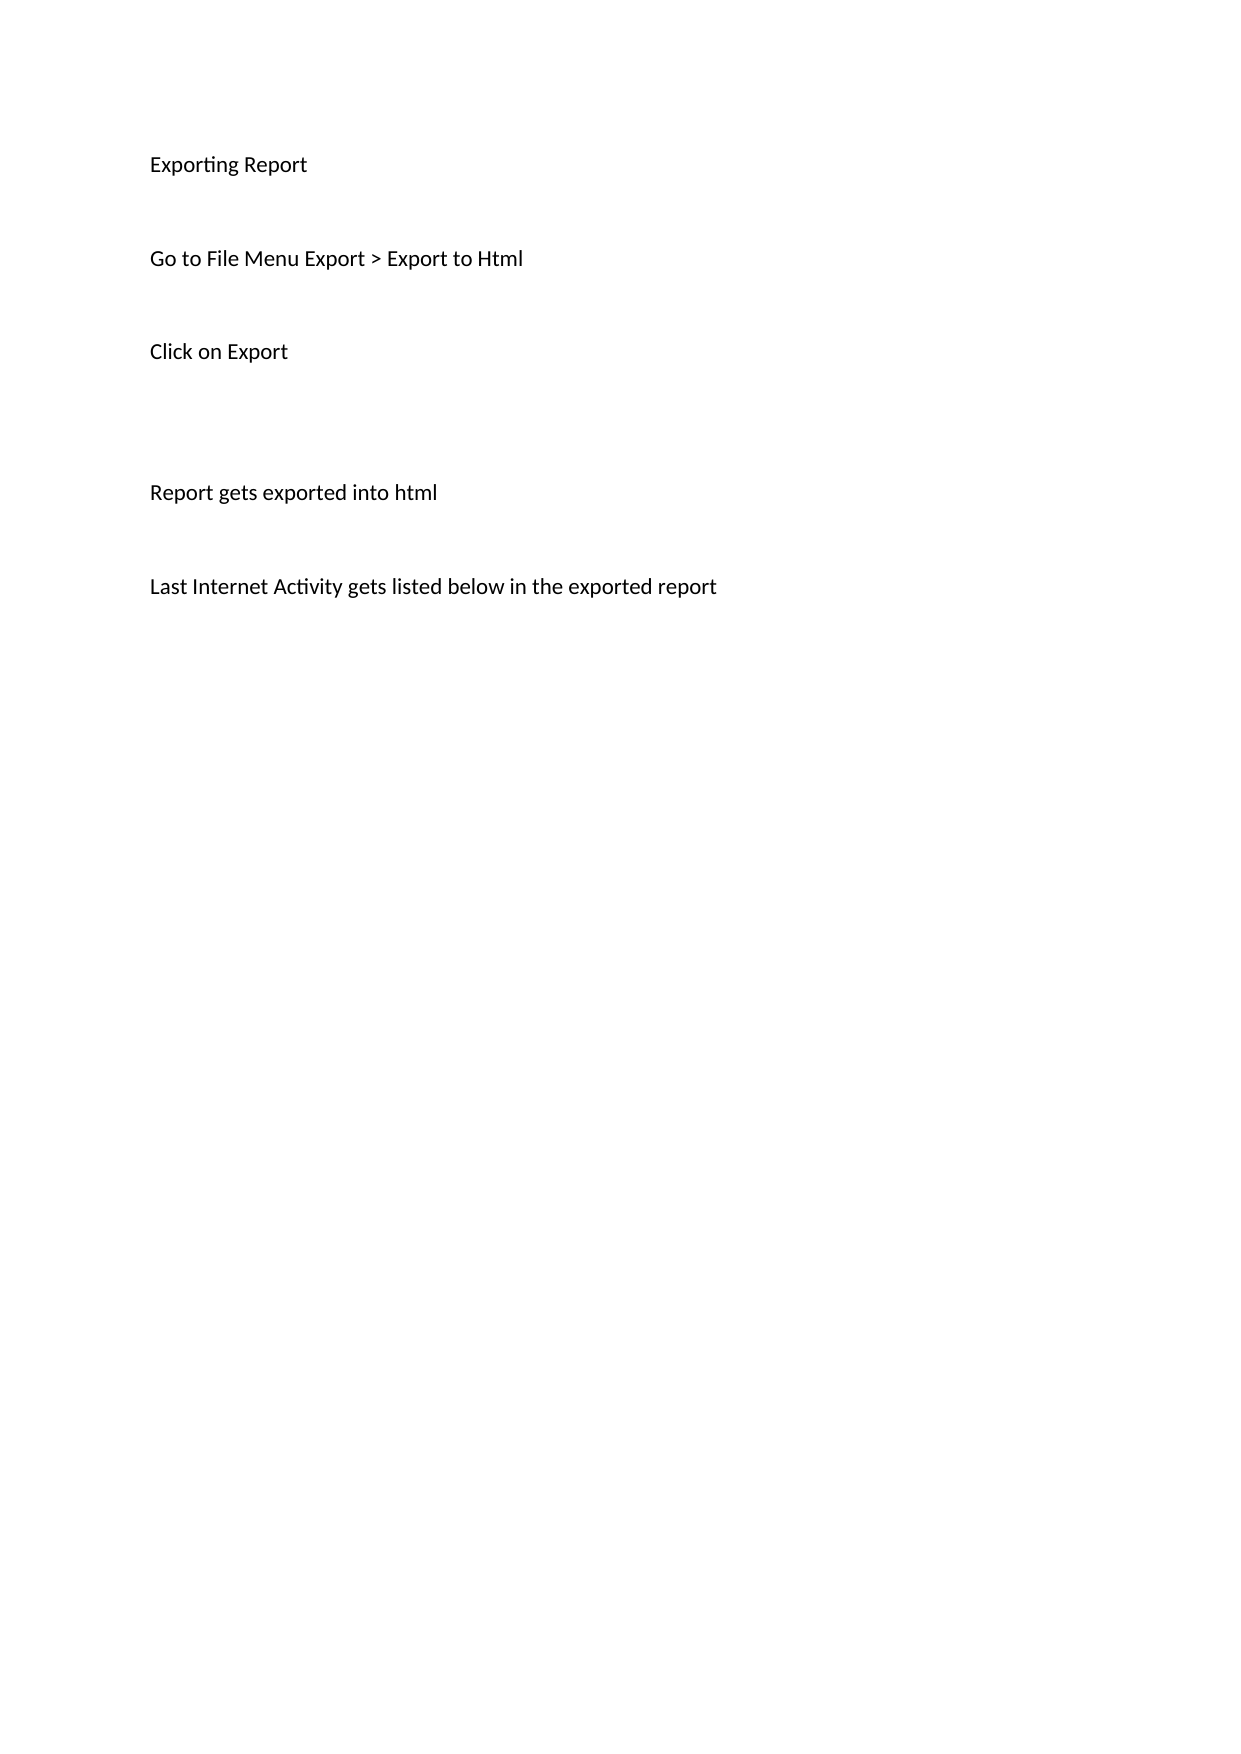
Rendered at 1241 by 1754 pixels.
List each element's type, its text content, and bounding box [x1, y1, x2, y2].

text Exporting Report [150, 150, 1090, 178]
text Click on Export [150, 337, 1090, 366]
text Last Internet Activity gets listed below in the exported report [150, 572, 1090, 600]
text Report gets exported into html [150, 478, 1090, 506]
text Go to File Menu Export > Export to Html [150, 244, 1090, 272]
